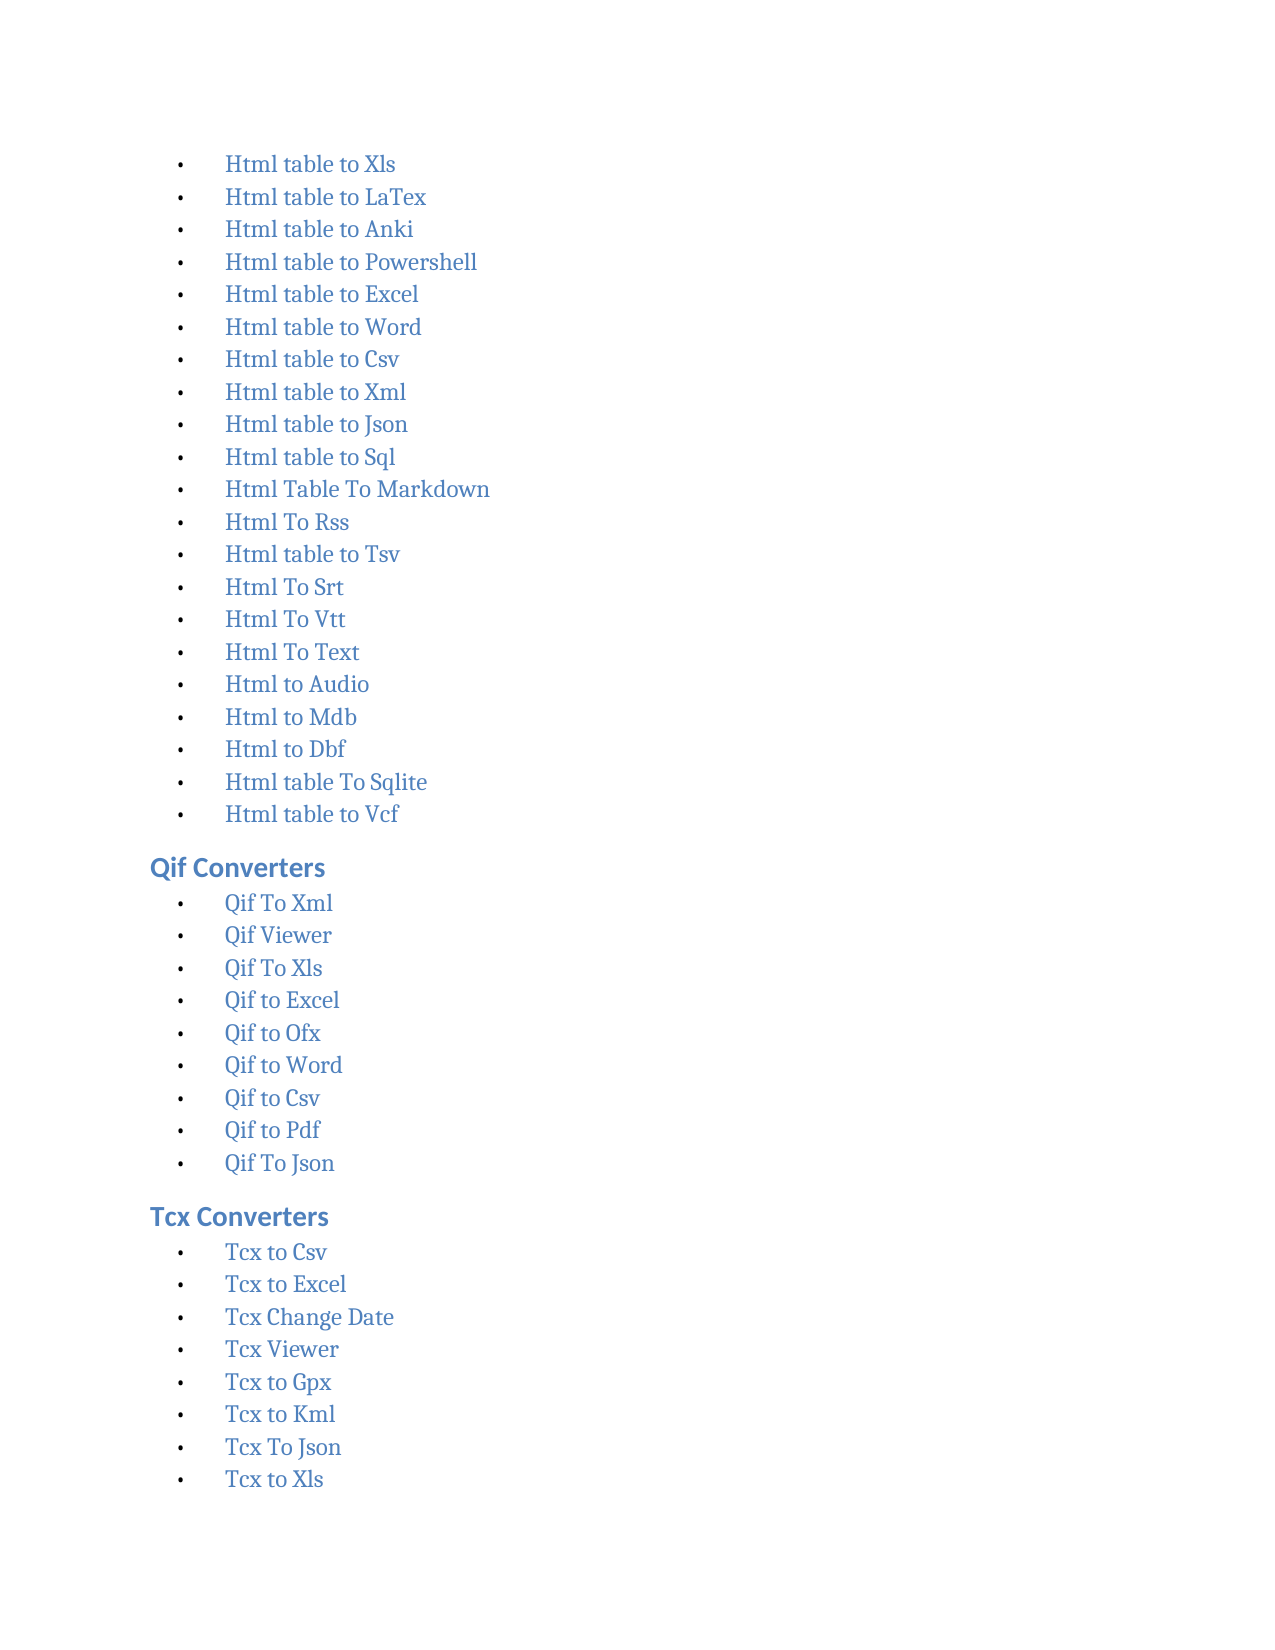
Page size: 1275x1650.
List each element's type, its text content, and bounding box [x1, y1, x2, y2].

list Qif to Csv [175, 1084, 1125, 1113]
list Qif to Excel [175, 986, 1125, 1015]
list Qif to Pdf [175, 1116, 1125, 1145]
list Html To Text [175, 637, 1125, 666]
list Qif to Word [175, 1051, 1125, 1080]
list Html table to Anki [175, 215, 1125, 244]
list Html table to Csv [175, 345, 1125, 374]
list Html table to Tsv [175, 540, 1125, 569]
list Tcx Viewer [175, 1335, 1125, 1364]
list Tcx To Json [175, 1433, 1125, 1462]
list Html to Mdb [175, 702, 1125, 731]
list Tcx to Csv [175, 1238, 1125, 1267]
list Html table to LaTex [175, 182, 1125, 211]
list Html table to Xml [175, 377, 1125, 406]
subtitle Qif Converters [150, 849, 1125, 885]
list Html table to Excel [175, 280, 1125, 309]
list Html to Dbf [175, 735, 1125, 764]
list Html table to Json [175, 410, 1125, 439]
list Html to Audio [175, 670, 1125, 699]
list Tcx to Xls [175, 1465, 1125, 1494]
list Html table to Powershell [175, 247, 1125, 276]
list Html Table To Markdown [175, 475, 1125, 504]
list Tcx to Excel [175, 1270, 1125, 1299]
list Tcx Change Date [175, 1303, 1125, 1332]
list Html To Srt [175, 572, 1125, 601]
list Html table To Sqlite [175, 767, 1125, 796]
list Html table to Xls [175, 150, 1125, 179]
list Qif To Json [175, 1149, 1125, 1178]
list Qif To Xml [175, 889, 1125, 918]
list Html table to Word [175, 312, 1125, 341]
list Html To Vtt [175, 605, 1125, 634]
list Tcx to Kml [175, 1400, 1125, 1429]
list Qif to Ofx [175, 1019, 1125, 1048]
list Qif Viewer [175, 921, 1125, 950]
list Html table to Vcf [175, 800, 1125, 829]
subtitle Tcx Converters [150, 1198, 1125, 1234]
list Tcx to Gpx [175, 1368, 1125, 1397]
list Html To Rss [175, 507, 1125, 536]
list Html table to Sql [175, 442, 1125, 471]
list Qif To Xls [175, 954, 1125, 983]
